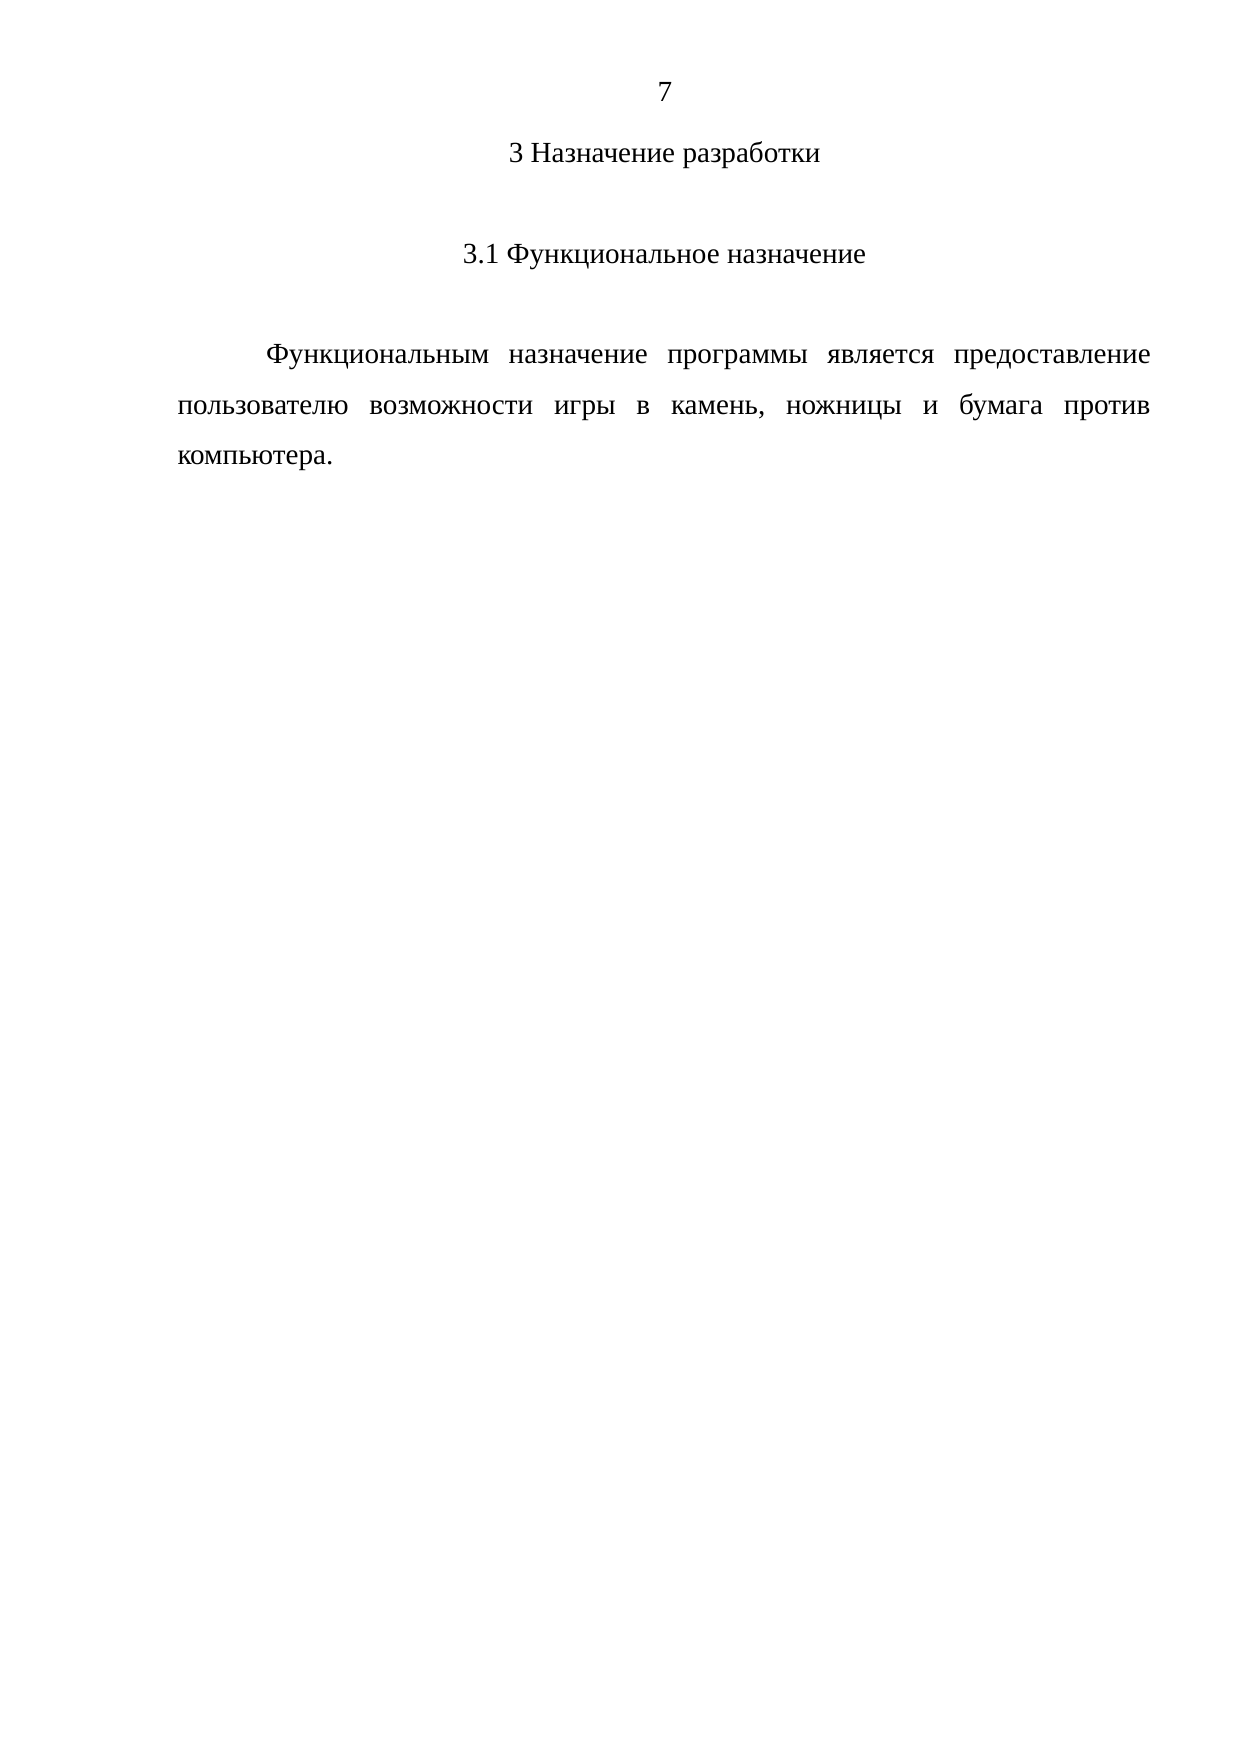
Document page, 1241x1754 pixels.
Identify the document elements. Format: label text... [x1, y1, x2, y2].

text 3.1 Функциональное назначение [177, 236, 1152, 269]
text Функциональным назначение программы является предоставление пользователю возможности игры в камень, ножницы и бумага против компьютера. [177, 337, 1152, 471]
text 3 Назначение разработки [177, 135, 1152, 169]
